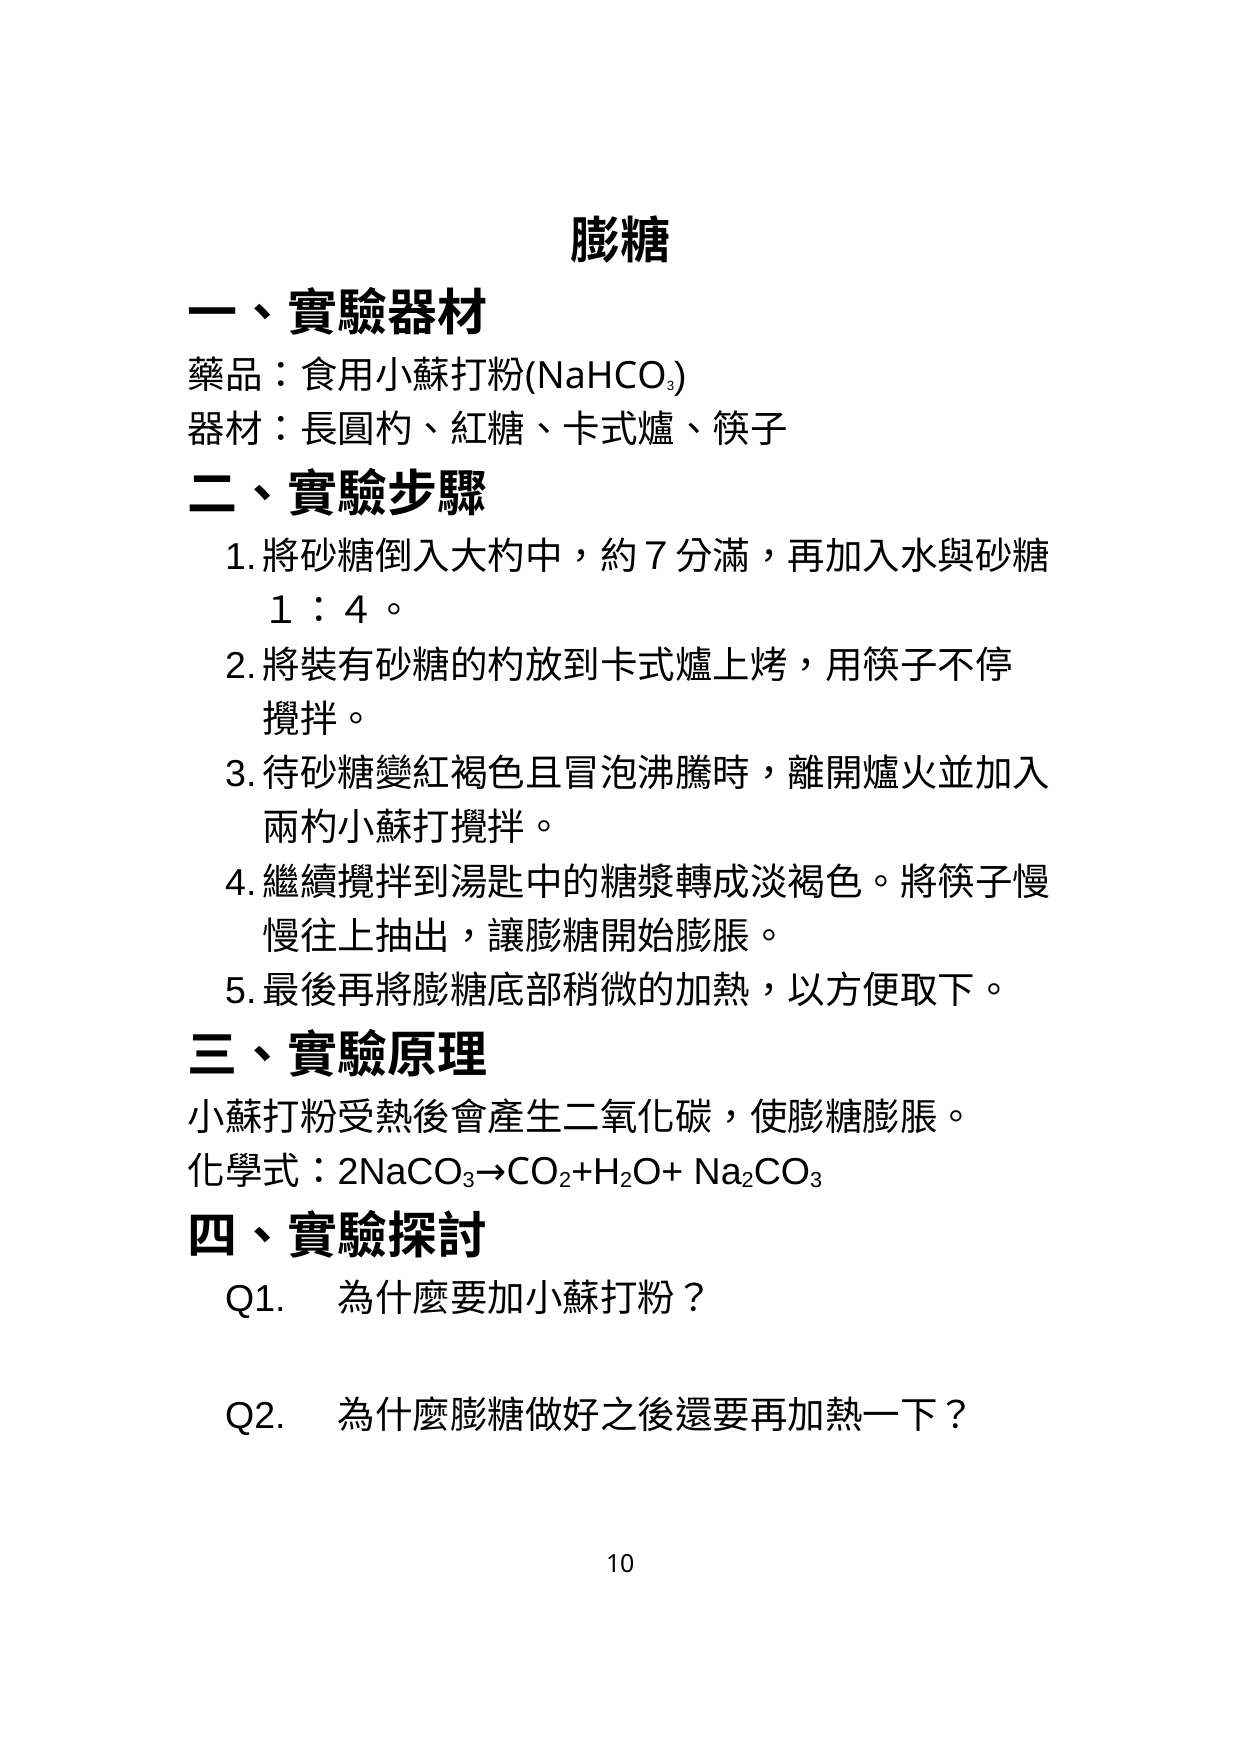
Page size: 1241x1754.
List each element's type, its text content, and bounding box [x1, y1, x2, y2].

list 為什麼膨糖做好之後還要再加熱一下？ [225, 1385, 1053, 1502]
list 最後再將膨糖底部稍微的加熱，以方便取下。 [225, 960, 1053, 1014]
text 藥品：食用小蘇打粉(NaHCO3) [300, 345, 1053, 399]
subtitle 膨糖 [187, 200, 1053, 272]
list 為什麼要加小蘇打粉？ [225, 1268, 1053, 1385]
list 繼續攪拌到湯匙中的糖漿轉成淡褐色。將筷子慢慢往上抽出，讓膨糖開始膨脹。 [225, 852, 1053, 960]
text 一、實驗器材 [187, 272, 1053, 345]
text 小蘇打粉受熱後會產生二氧化碳，使膨糖膨脹。 [187, 1087, 1053, 1141]
text 二、實驗步驟 [187, 453, 1053, 526]
list 將裝有砂糖的杓放到卡式爐上烤，用筷子不停 攪拌。 [225, 634, 1053, 743]
list 將砂糖倒入大杓中，約７分滿，再加入水與砂糖 １：４。 [225, 526, 1053, 634]
list 待砂糖變紅褐色且冒泡沸騰時，離開爐火並加入兩杓小蘇打攪拌。 [225, 743, 1053, 852]
text 器材：長圓杓、紅糖、卡式爐、筷子 [450, 399, 1053, 453]
text 化學式：2NaCO3→CO2+H2O+ Na2CO3 四、實驗探討 [187, 1141, 1053, 1268]
text 三、實驗原理 [187, 1014, 1053, 1087]
